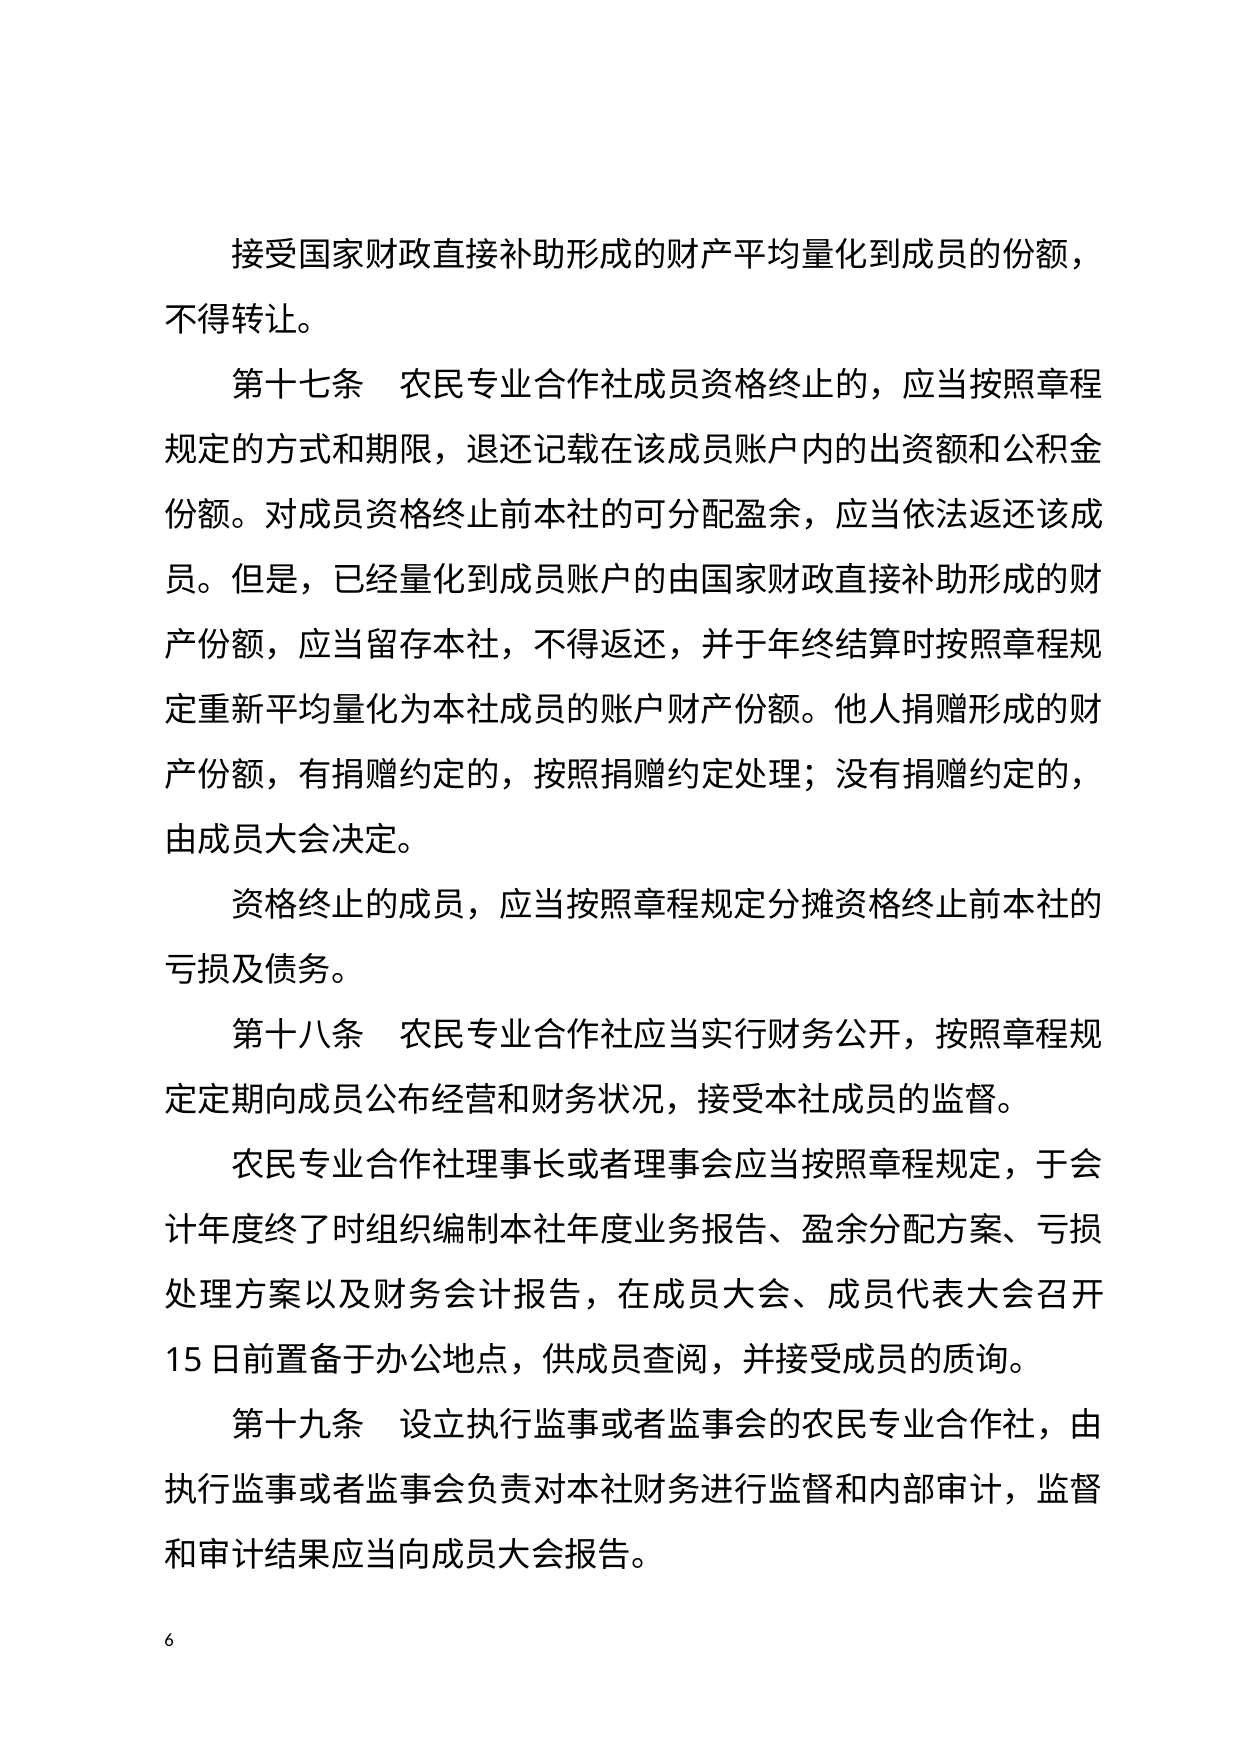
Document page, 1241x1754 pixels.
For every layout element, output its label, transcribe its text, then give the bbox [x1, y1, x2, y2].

text 接受国家财政直接补助形成的财产平均量化到成员的份额，不得转让。 [164, 219, 1105, 349]
text 资格终止的成员，应当按照章程规定分摊资格终止前本社的亏损及债务。 [164, 869, 1105, 999]
text 第十八条 农民专业合作社应当实行财务公开，按照章程规定定期向成员公布经营和财务状况，接受本社成员的监督。 [164, 999, 1105, 1129]
text 第十九条 设立执行监事或者监事会的农民专业合作社，由执行监事或者监事会负责对本社财务进行监督和内部审计，监督和审计结果应当向成员大会报告。 [164, 1389, 1105, 1584]
text 农民专业合作社理事长或者理事会应当按照章程规定，于会计年度终了时组织编制本社年度业务报告、盈余分配方案、亏损处理方案以及财务会计报告，在成员大会、成员代表大会召开15日前置备于办公地点，供成员查阅，并接受成员的质询。 [164, 1129, 1105, 1389]
text 第十七条 农民专业合作社成员资格终止的，应当按照章程规定的方式和期限，退还记载在该成员账户内的出资额和公积金份额。对成员资格终止前本社的可分配盈余，应当依法返还该成员。但是，已经量化到成员账户的由国家财政直接补助形成的财产份额，应当留存本社，不得返还，并于年终结算时按照章程规定重新平均量化为本社成员的账户财产份额。他人捐赠形成的财产份额，有捐赠约定的，按照捐赠约定处理；没有捐赠约定的，由成员大会决定。 [164, 349, 1105, 869]
